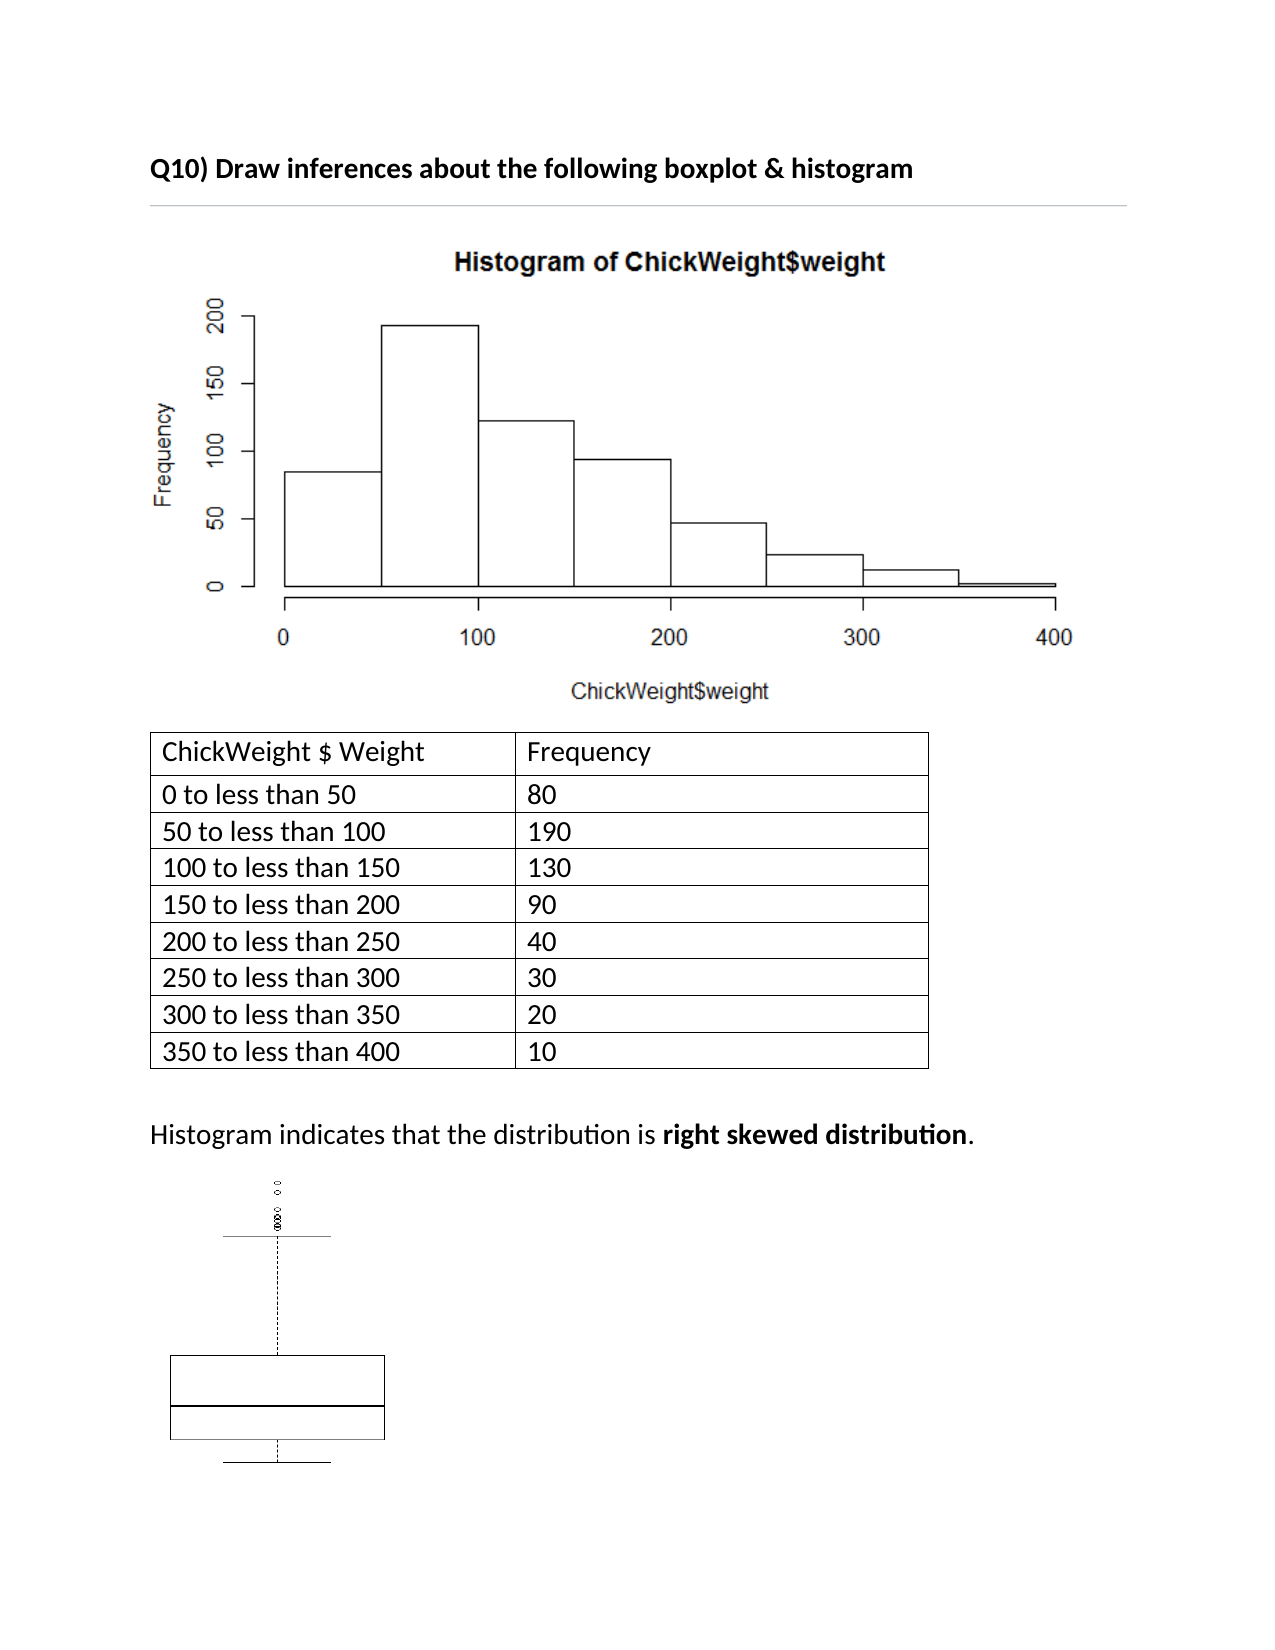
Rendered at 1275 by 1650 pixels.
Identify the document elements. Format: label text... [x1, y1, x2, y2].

text Histogram indicates that the distribution is right skewed distribution. [150, 1116, 1125, 1152]
table_cell 250 to less than 300 [151, 959, 515, 995]
table_cell 100 to less than 150 [151, 849, 515, 885]
table_cell 190 [516, 813, 928, 848]
table_cell 10 [516, 1033, 928, 1068]
text Q10) Draw inferences about the following boxplot & histogram [150, 150, 1125, 186]
picture [150, 205, 1127, 713]
picture [150, 1171, 411, 1494]
table_cell 350 to less than 400 [151, 1033, 515, 1068]
table_cell 80 [516, 776, 928, 812]
table_cell 130 [516, 849, 928, 885]
table_cell 40 [516, 923, 928, 958]
table_cell 200 to less than 250 [151, 923, 515, 958]
table_cell 0 to less than 50 [151, 776, 515, 812]
table_cell 90 [516, 886, 928, 922]
table_header ChickWeight $ Weight [151, 733, 515, 775]
table_header Frequency [516, 733, 928, 775]
table_cell 20 [516, 996, 928, 1032]
table_cell 150 to less than 200 [151, 886, 515, 922]
table_cell 50 to less than 100 [151, 813, 515, 848]
table_cell 30 [516, 959, 928, 995]
table_cell 300 to less than 350 [151, 996, 515, 1032]
